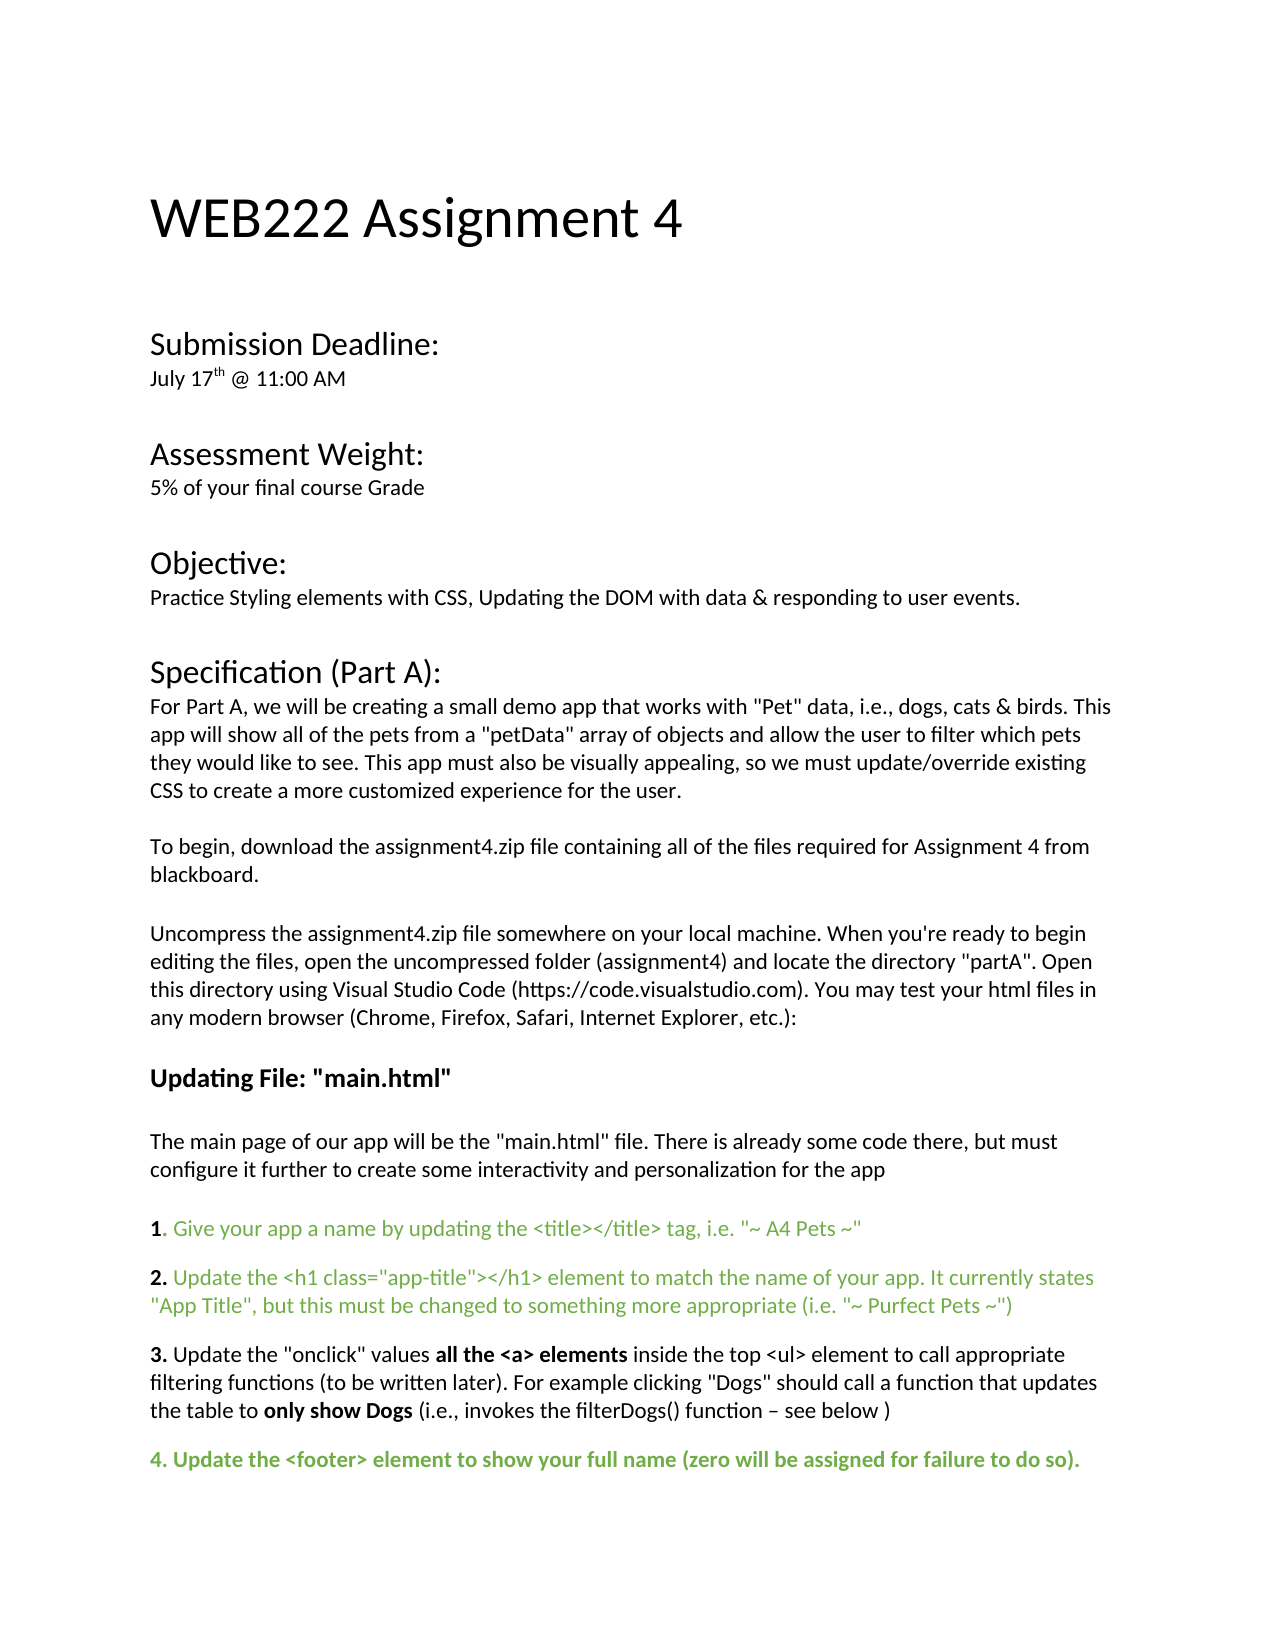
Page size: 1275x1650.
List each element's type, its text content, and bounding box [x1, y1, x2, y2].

text To begin, download the assignment4.zip file containing all of the files required for Assignment 4 from blackboard. [150, 832, 1125, 888]
text Updating File: "main.html" [150, 1061, 1125, 1094]
text Objective: [150, 542, 1125, 583]
text Practice Styling elements with CSS, Updating the DOM with data & responding to user events. [150, 583, 1125, 611]
text July 17th @ 11:00 AM [150, 364, 1125, 392]
text 1. Give your app a name by updating the <title></title> tag, i.e. "~ A4 Pets ~" [150, 1214, 1125, 1242]
text 2. Update the <h1 class="app-title"></h1> element to match the name of your app. It currently states "App Title", but this must be changed to something more appropriate (i.e. "~ Purfect Pets ~") [150, 1263, 1125, 1319]
text Uncompress the assignment4.zip file somewhere on your local machine. When you're ready to begin editing the files, open the uncompressed folder (assignment4) and locate the directory "partA". Open this directory using Visual Studio Code (https://code.visualstudio.com). You may test your html files in any modern browser (Chrome, Firefox, Safari, Internet Explorer, etc.): [150, 919, 1125, 1031]
text Specification (Part A): [150, 651, 1125, 692]
text 4. Update the <footer> element to show your full name (zero will be assigned for failure to do so). [150, 1445, 1125, 1473]
text The main page of our app will be the "main.html" file. There is already some code there, but must configure it further to create some interactivity and personalization for the app [150, 1127, 1125, 1183]
text Submission Deadline: [150, 323, 1125, 364]
text WEB222 Assignment 4 [150, 181, 1125, 252]
text 5% of your final course Grade [150, 473, 1125, 501]
text Assessment Weight: [150, 432, 1125, 473]
text 3. Update the "onclick" values all the <a> elements inside the top <ul> element to call appropriate filtering functions (to be written later). For example clicking "Dogs" should call a function that updates the table to only show Dogs (i.e., invokes the filterDogs() function – see below ) [150, 1340, 1125, 1424]
text For Part A, we will be creating a small demo app that works with "Pet" data, i.e., dogs, cats & birds. This app will show all of the pets from a "petData" array of objects and allow the user to filter which pets they would like to see. This app must also be visually appealing, so we must update/override existing CSS to create a more customized experience for the user. [150, 692, 1125, 804]
